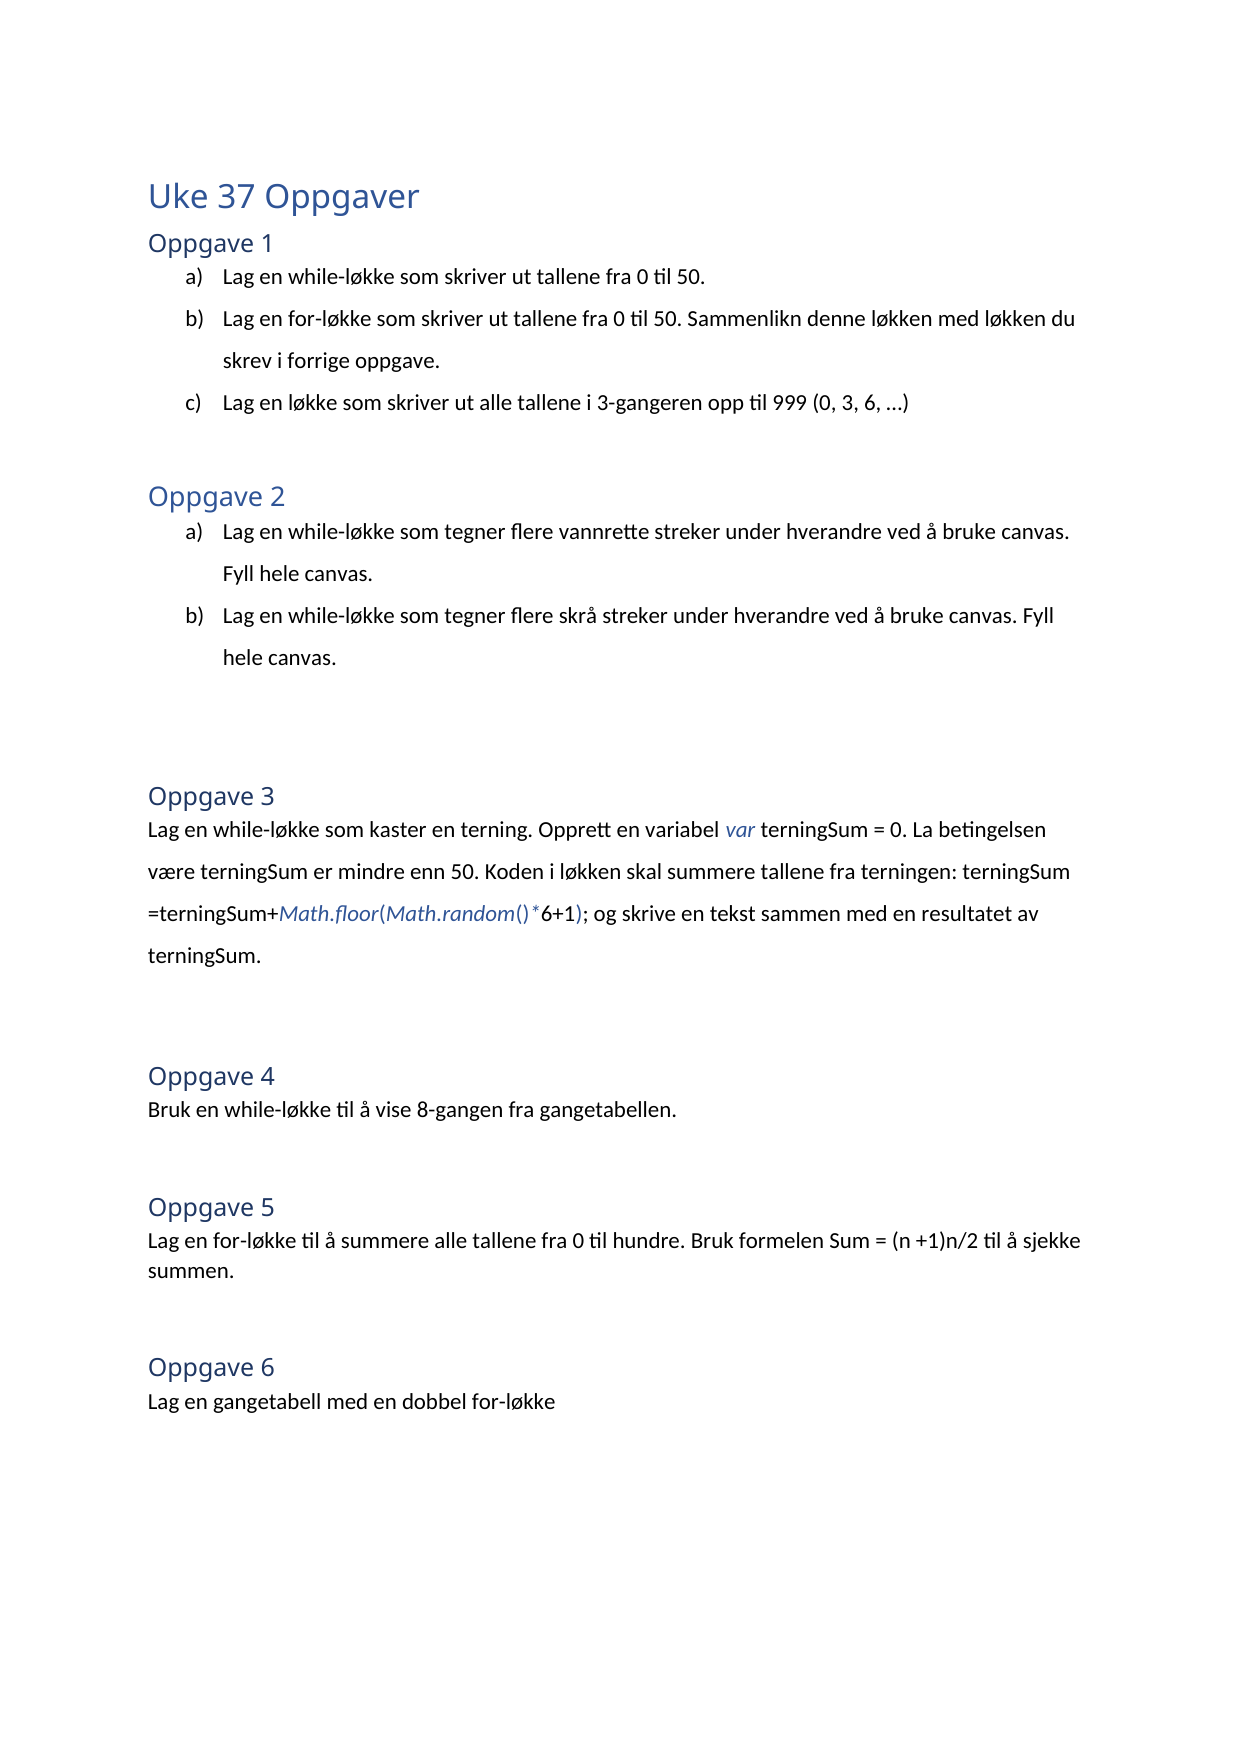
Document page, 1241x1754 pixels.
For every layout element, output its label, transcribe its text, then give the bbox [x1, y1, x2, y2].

list Lag en while-løkke som tegner flere skrå streker under hverandre ved å bruke canvas. Fyll hele canvas. [185, 601, 1093, 671]
text Lag en while-løkke som kaster en terning. Opprett en variabel var terningSum = 0. La betingelsen være terningSum er mindre enn 50. Koden i løkken skal summere tallene fra terningen: terningSum =terningSum+Math.floor(Math.random()*6+1); og skrive en tekst sammen med en resultatet av terningSum. [148, 816, 1093, 969]
list Lag en for-løkke som skriver ut tallene fra 0 til 50. Sammenlikn denne løkken med løkken du skrev i forrige oppgave. [185, 304, 1093, 374]
list Lag en løkke som skriver ut alle tallene i 3-gangeren opp til 999 (0, 3, 6, …) [185, 388, 1093, 416]
text Lag en gangetabell med en dobbel for-løkke [148, 1387, 1093, 1415]
subtitle Uke 37 Oppgaver [148, 173, 1093, 218]
subtitle Oppgave 5 [148, 1189, 1093, 1223]
subtitle Oppgave 3 [148, 779, 1093, 813]
text Bruk en while-løkke til å vise 8-gangen fra gangetabellen. [148, 1096, 1093, 1123]
subtitle Oppgave 2 [148, 477, 1093, 514]
subtitle Oppgave 4 [148, 1059, 1093, 1093]
list Lag en while-løkke som skriver ut tallene fra 0 til 50. [185, 262, 1093, 291]
list Lag en while-løkke som tegner flere vannrette streker under hverandre ved å bruke canvas. Fyll hele canvas. [185, 517, 1093, 587]
subtitle Oppgave 6 [148, 1350, 1093, 1384]
subtitle Oppgave 1 [148, 226, 1093, 260]
text Lag en for-løkke til å summere alle tallene fra 0 til hundre. Bruk formelen Sum = (n +1)n/2 til å sjekke summen. [148, 1226, 1093, 1284]
